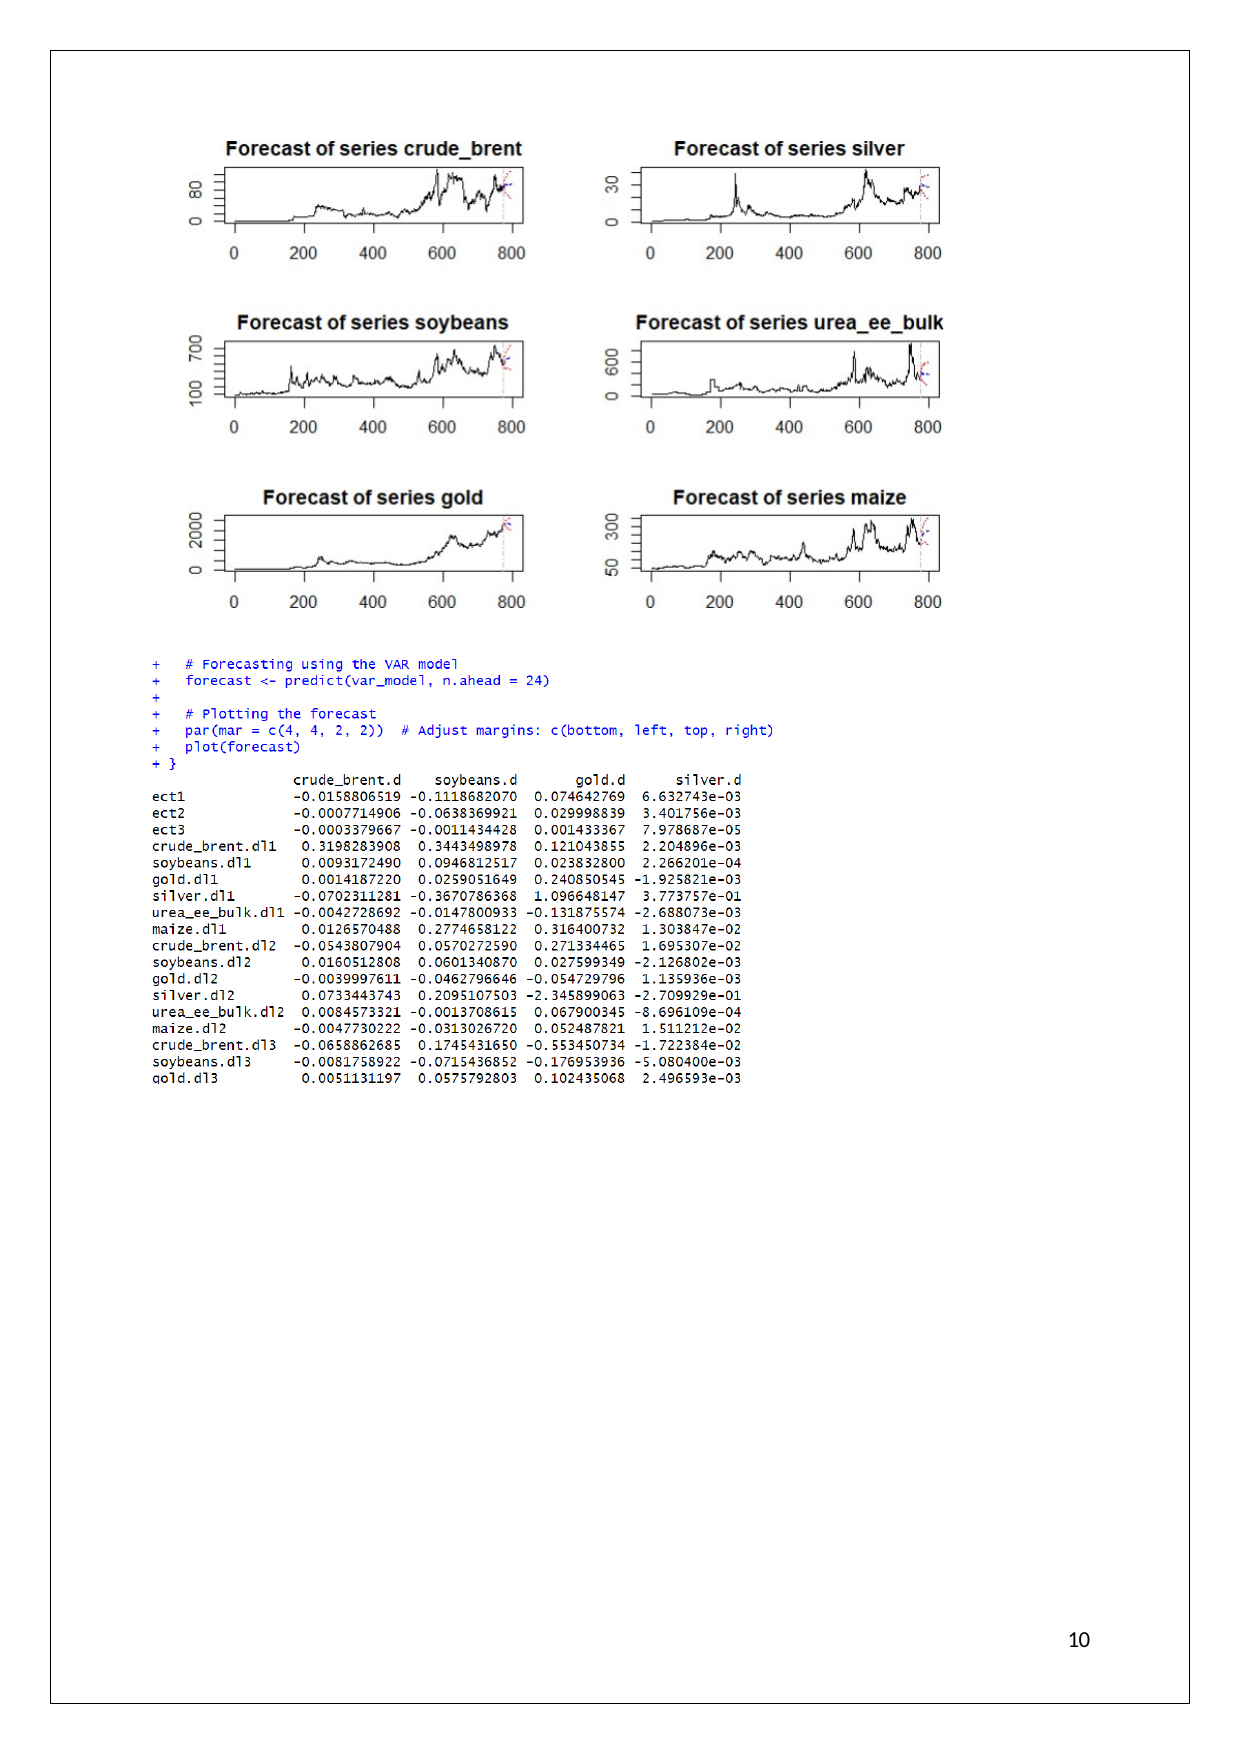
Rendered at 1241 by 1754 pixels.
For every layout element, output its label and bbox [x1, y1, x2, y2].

picture [188, 141, 944, 608]
picture [152, 659, 773, 1084]
